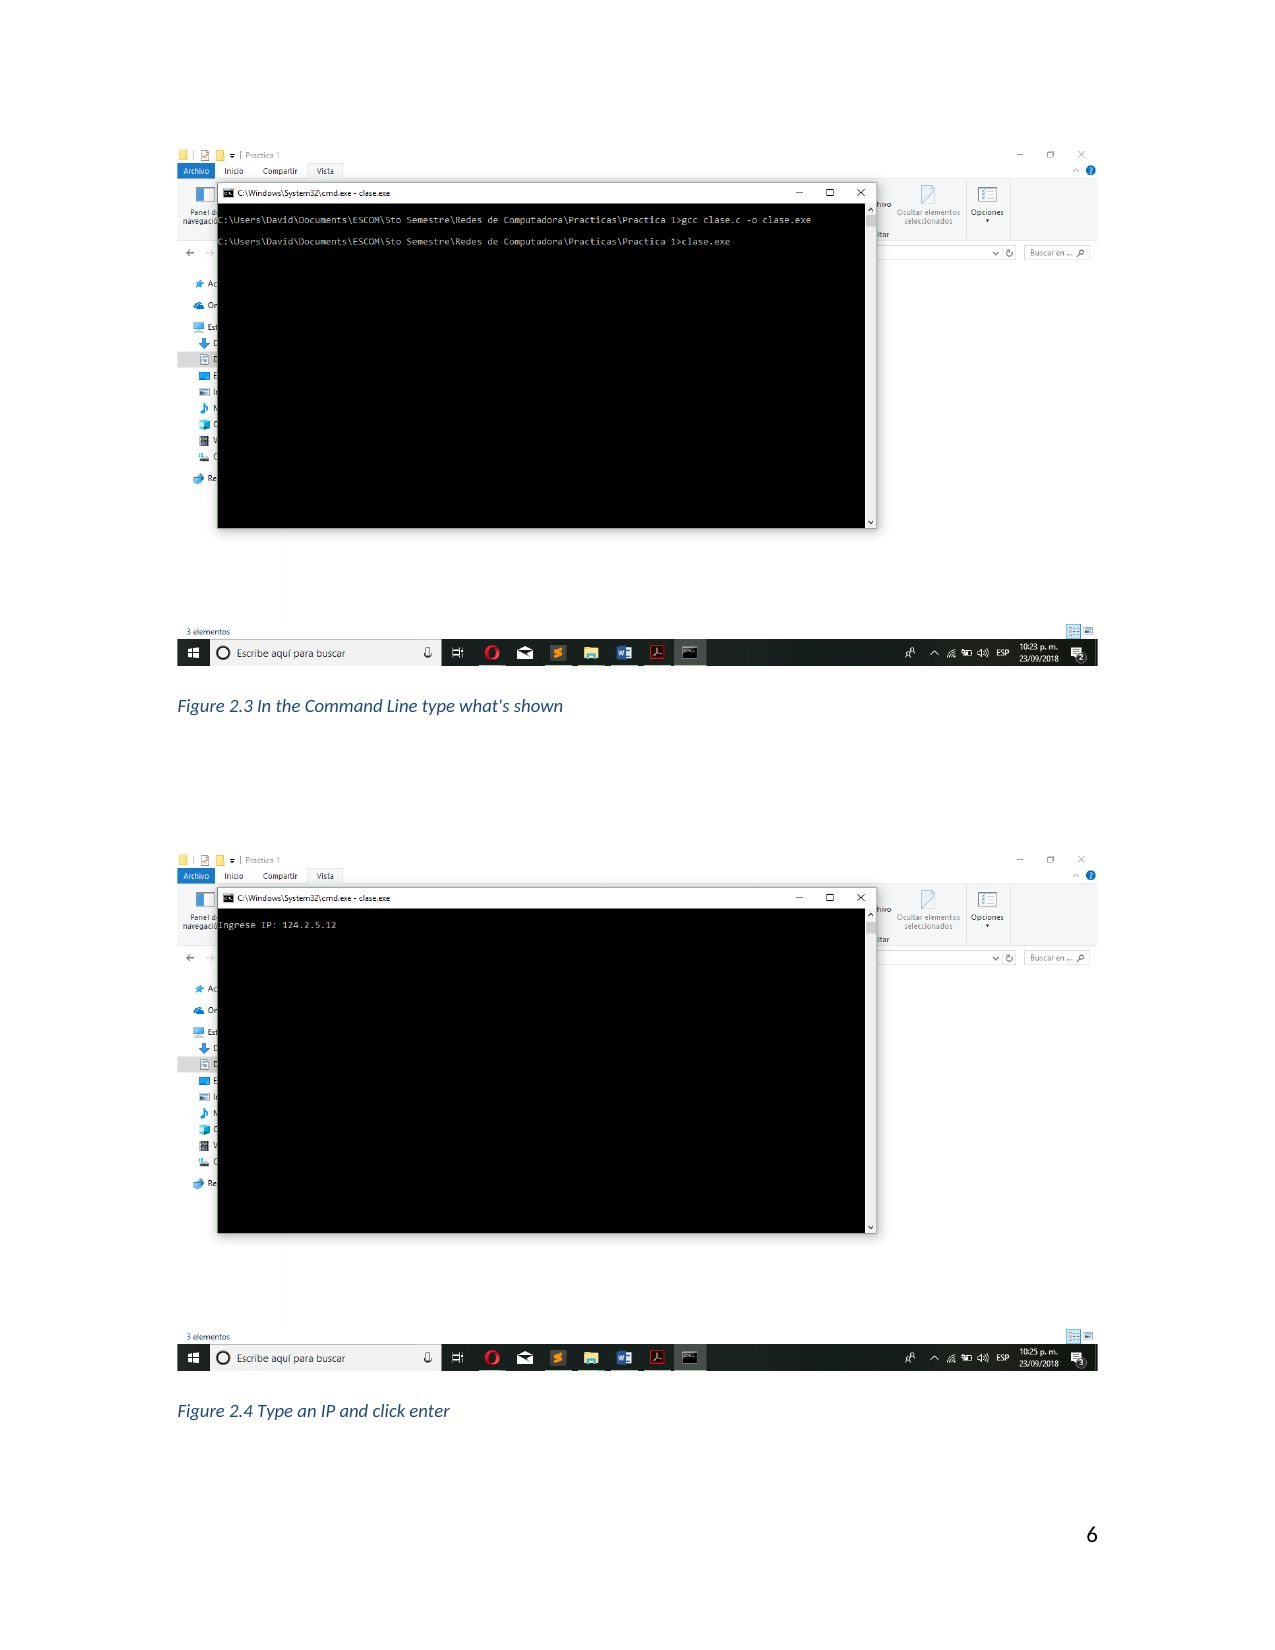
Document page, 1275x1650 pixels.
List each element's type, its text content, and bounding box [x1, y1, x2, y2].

text Figure 2.4 Type an IP and click enter [177, 1399, 1098, 1422]
text Figure 2.3 In the Command Line type what's shown [177, 694, 1098, 717]
picture [177, 852, 1098, 1371]
picture [177, 147, 1098, 666]
